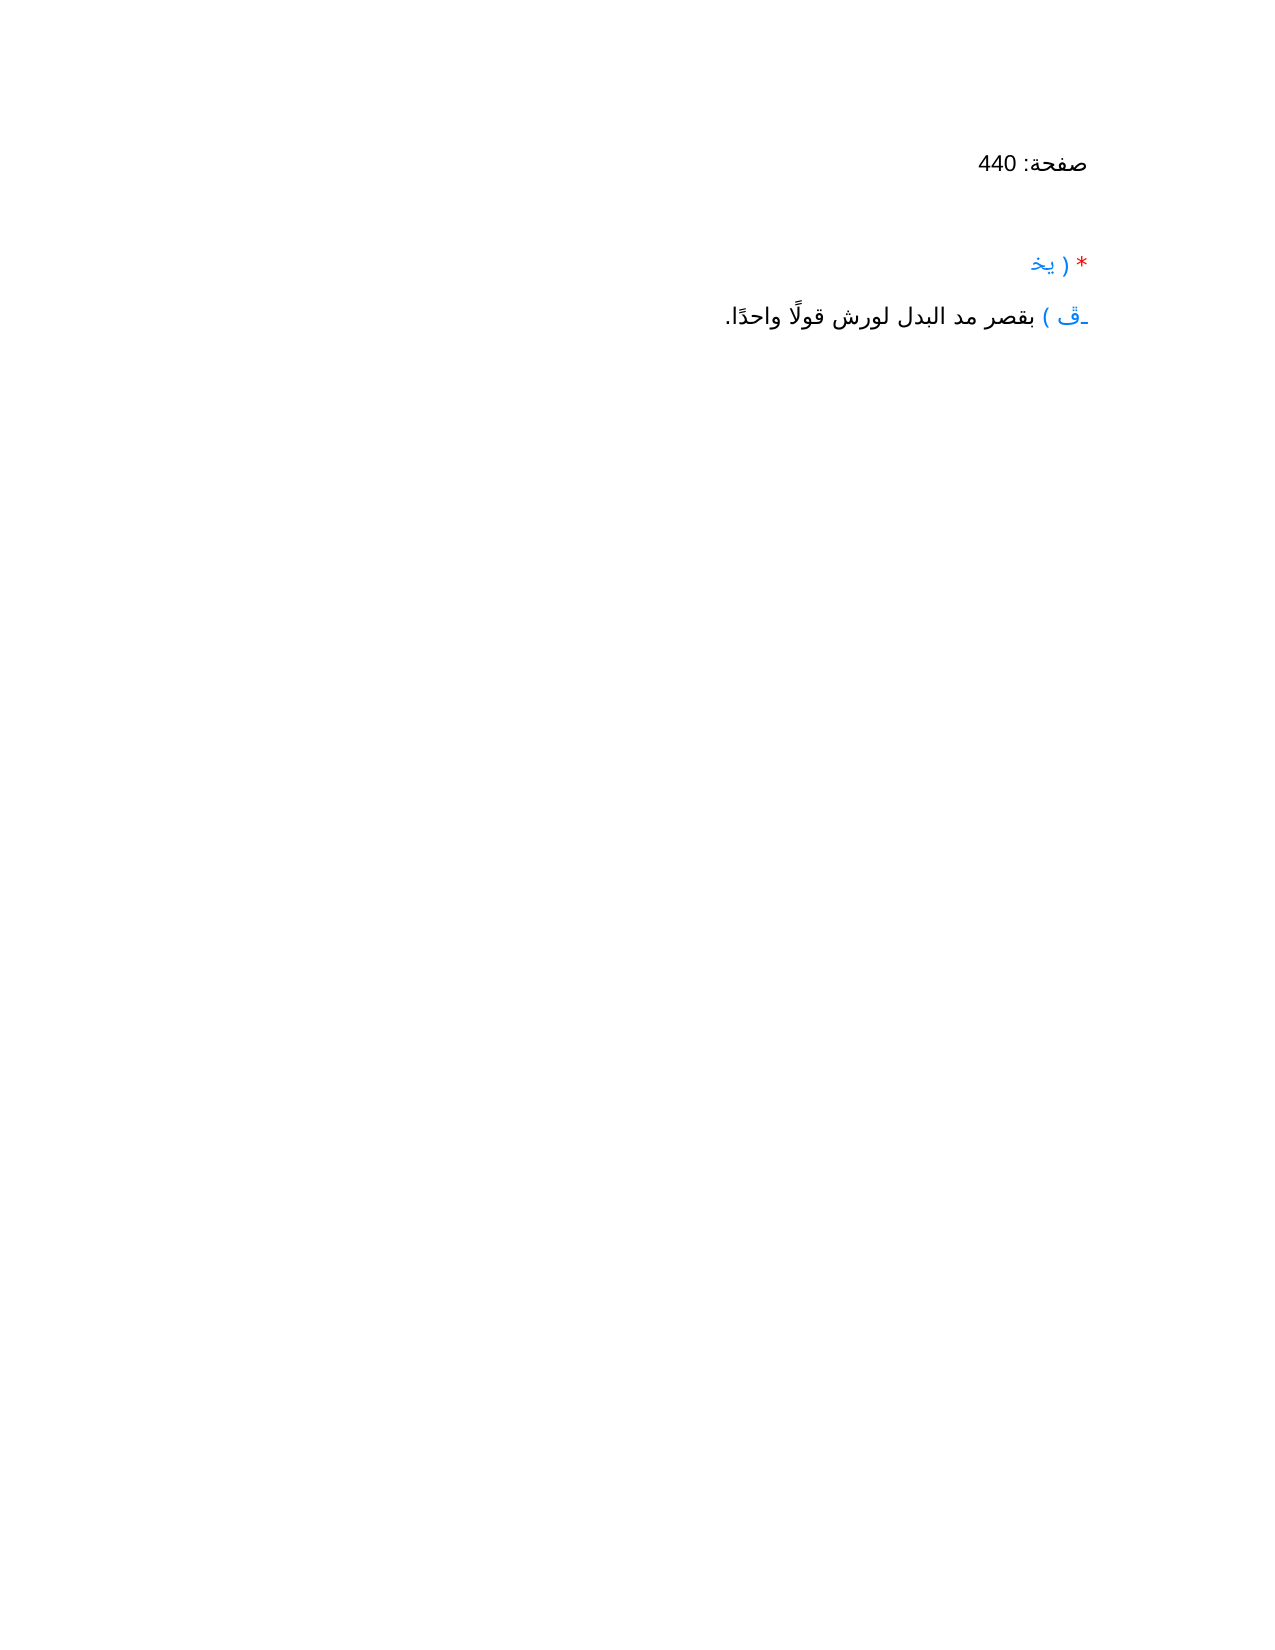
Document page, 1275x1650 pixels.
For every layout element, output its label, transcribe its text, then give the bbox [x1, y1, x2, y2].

text ـﭮ ﴾ بقصر مد البدل لورش قولًا واحدًا. [187, 303, 1087, 330]
text صفحة: 440 [187, 150, 1087, 176]
text * ﴿ ﳜ [187, 252, 1087, 279]
